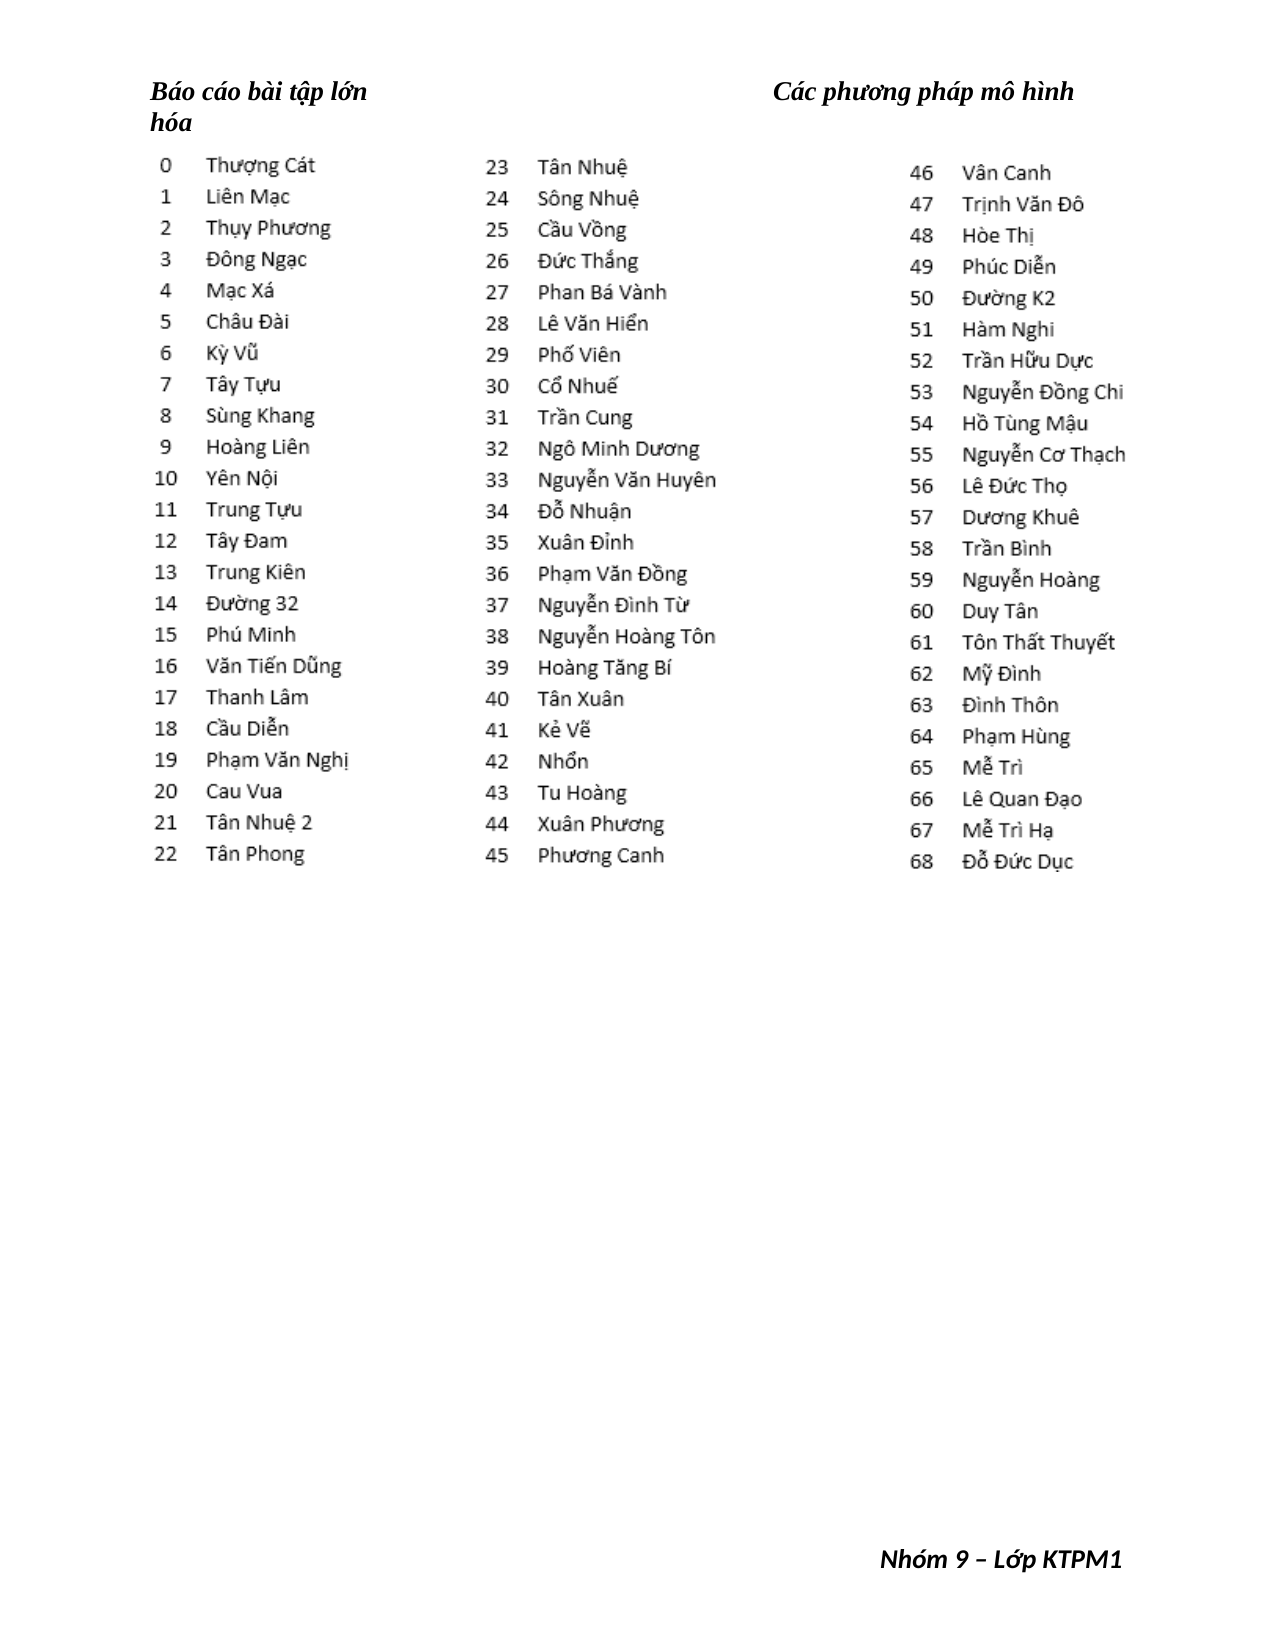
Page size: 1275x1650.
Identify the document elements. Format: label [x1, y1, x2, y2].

picture [909, 164, 1125, 872]
picture [483, 151, 717, 872]
picture [150, 150, 355, 872]
